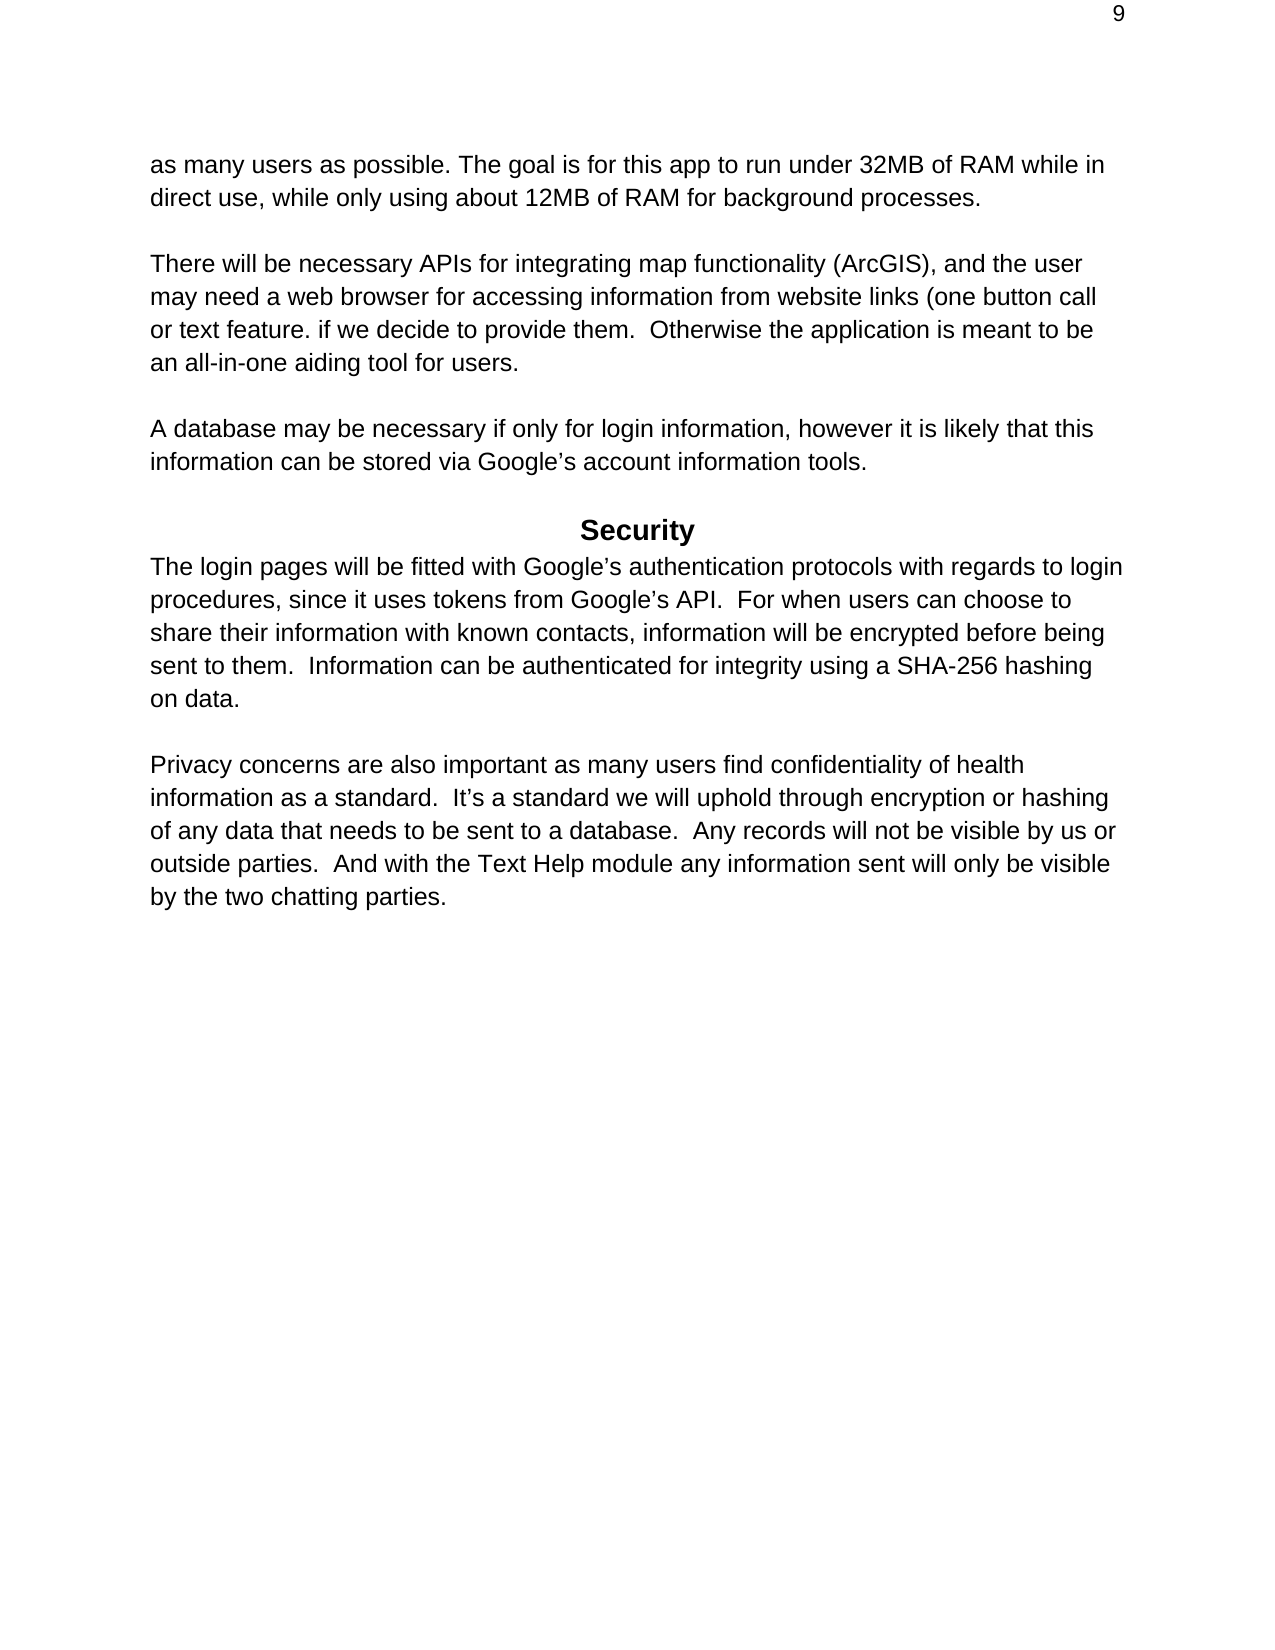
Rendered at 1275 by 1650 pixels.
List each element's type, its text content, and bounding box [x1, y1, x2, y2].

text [150, 150, 1125, 212]
text Privacy concerns are also important as many users find confidentiality of health information as a standard. It’s a standard we will uphold through encryption or hashing of any data that needs to be sent to a database. Any records will not be visible by us or outside parties. And with the Text Help module any information sent will only be visible by the two chatting parties. [150, 750, 1125, 911]
text There will be necessary APIs for integrating map functionality (ArcGIS), and the user may need a web browser for accessing information from website links (one button call or text feature. if we decide to provide them. Otherwise the application is meant to be an all-in-one aiding tool for users. [150, 249, 1125, 377]
text A database may be necessary if only for login information, however it is likely that this information can be stored via Google’s account information tools. [150, 414, 1125, 476]
text The login pages will be fitted with Google’s authentication protocols with regards to login procedures, since it uses tokens from Google’s API. For when users can choose to share their information with known contacts, information will be encrypted before being sent to them. Information can be authenticated for integrity using a SHA-256 hashing on data. [150, 552, 1125, 713]
text Security [150, 513, 1125, 547]
